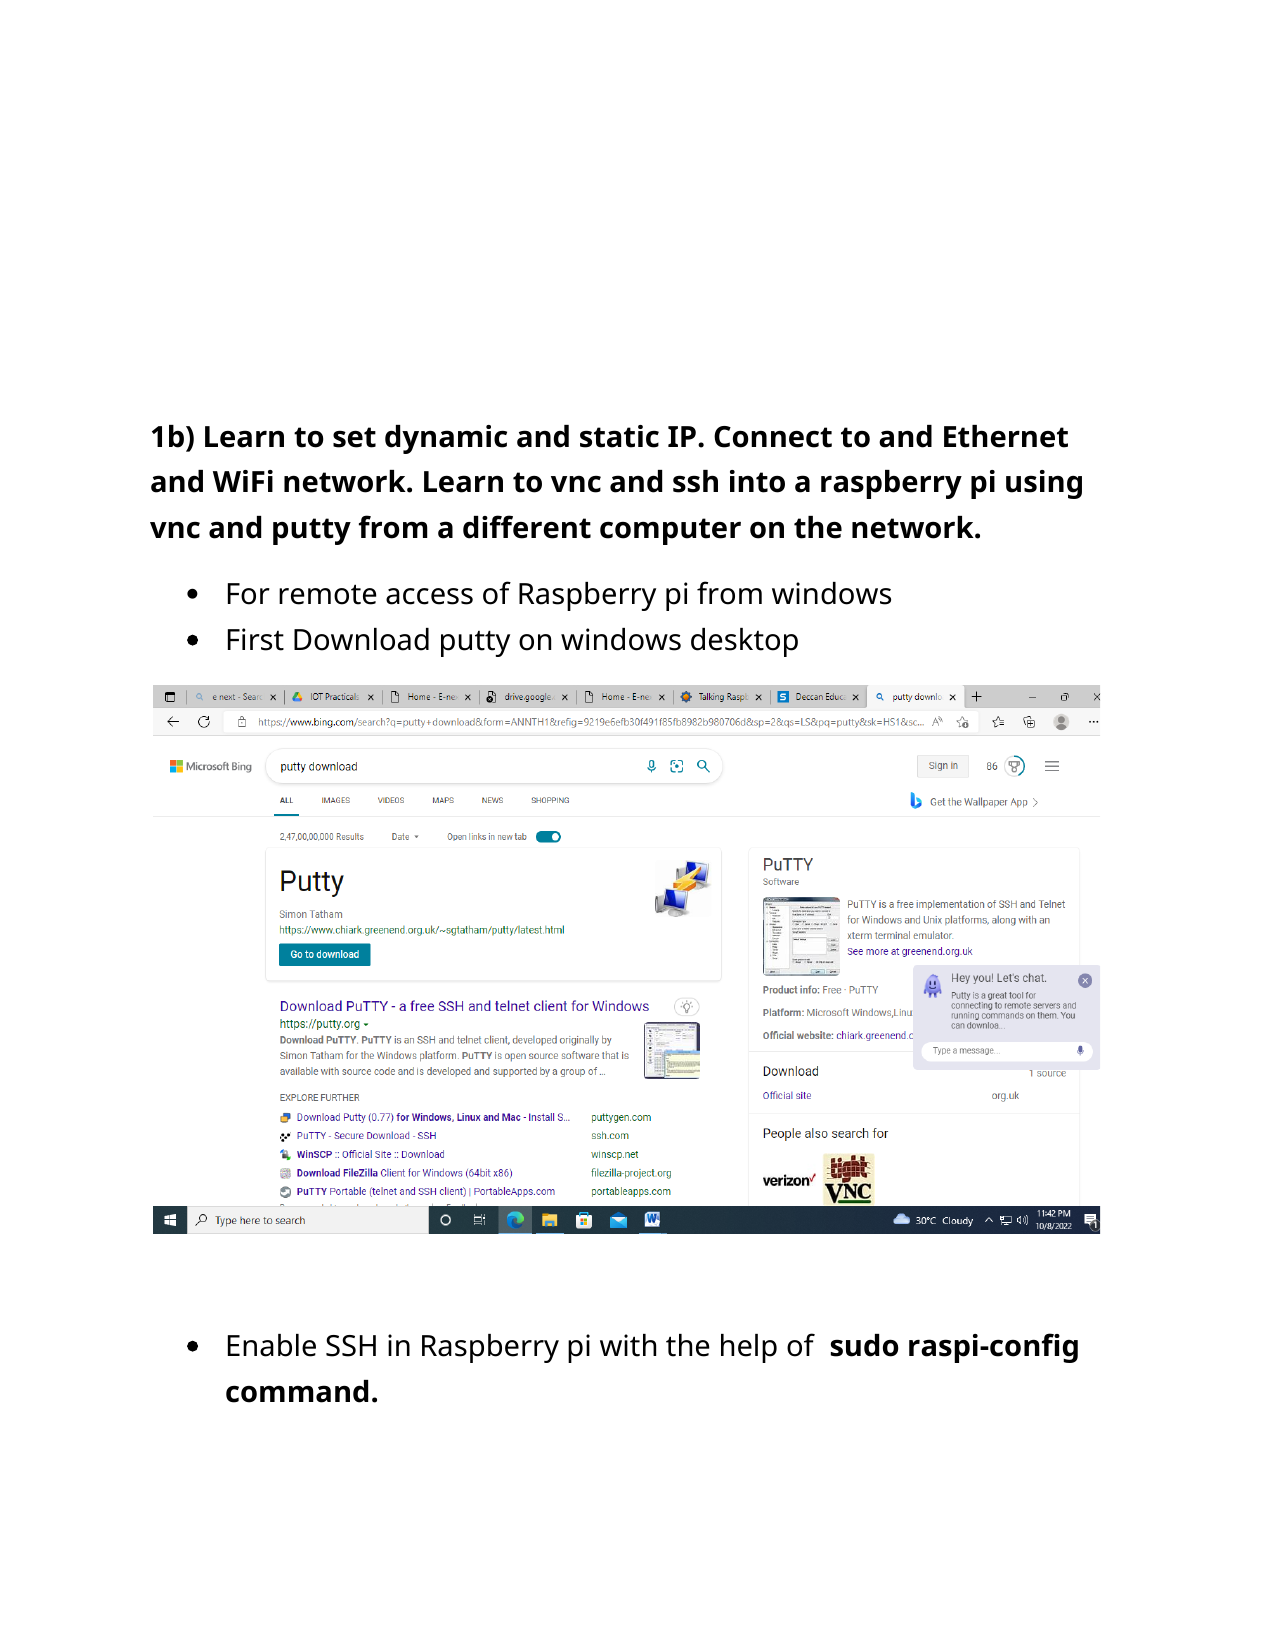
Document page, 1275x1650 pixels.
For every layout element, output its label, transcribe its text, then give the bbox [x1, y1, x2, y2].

list For remote access of Raspberry pi from windows [187, 573, 1125, 613]
list Enable SSH in Raspberry pi with the help of sudo raspi-config command. [187, 1325, 1125, 1411]
text 1b) Learn to set dynamic and static IP. Connect to and Ethernet and WiFi network. Learn to vnc and ssh into a raspberry pi using vnc and putty from a different computer on the network. [150, 416, 1125, 547]
list First Download putty on windows desktop [187, 619, 1125, 659]
picture [153, 685, 1100, 1234]
